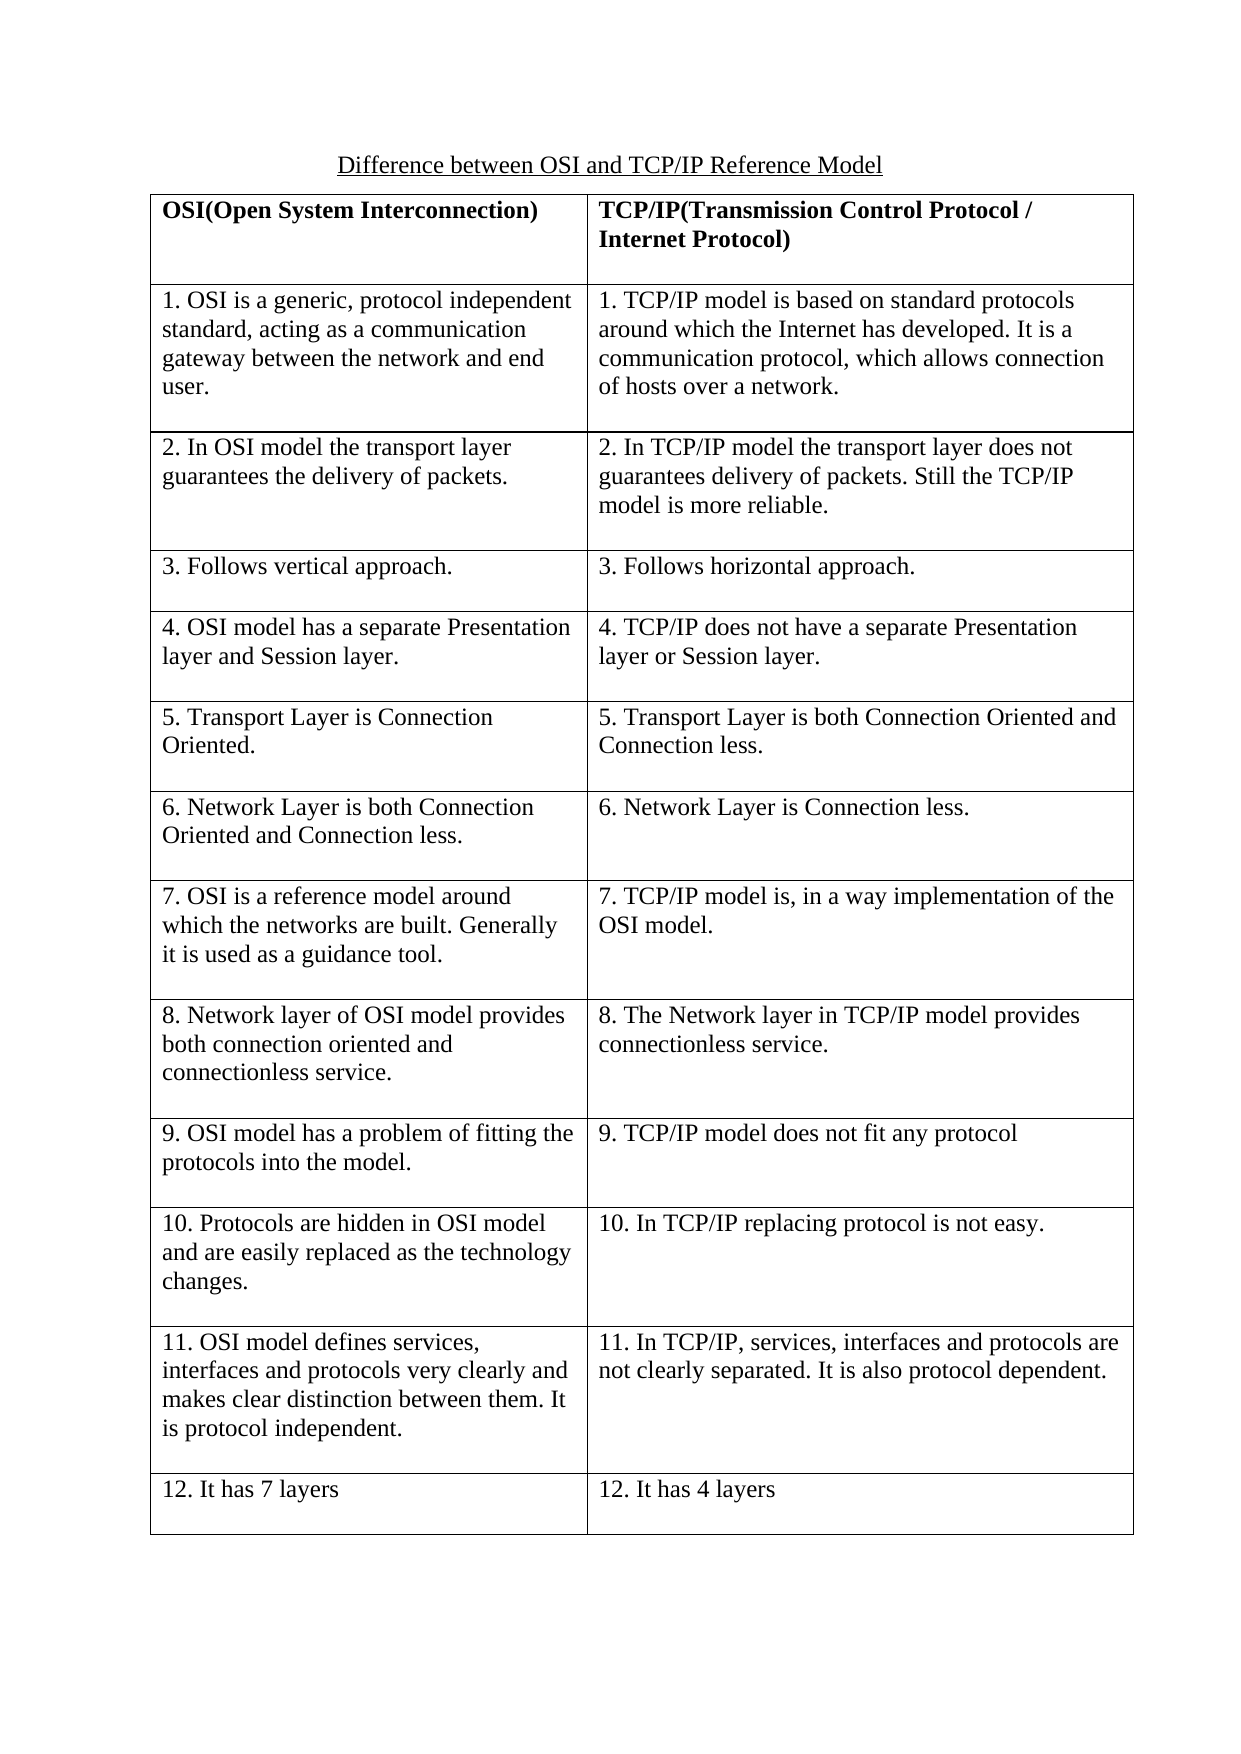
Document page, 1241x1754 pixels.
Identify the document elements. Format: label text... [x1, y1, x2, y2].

table_cell 5. Transport Layer is Connection Oriented. [151, 702, 587, 791]
table_header OSI(Open System Interconnection) [151, 195, 587, 284]
table_cell 7. OSI is a reference model around which the networks are built. Generally it is used as a guidance tool. [151, 881, 587, 999]
table_cell 8. The Network layer in TCP/IP model provides connectionless service. [588, 1000, 1133, 1117]
table_cell 3. Follows horizontal approach. [588, 551, 1133, 611]
table_cell 3. Follows vertical approach. [151, 551, 587, 611]
table_cell 2. In OSI model the transport layer guarantees the delivery of packets. [151, 433, 587, 550]
table_cell 6. Network Layer is both Connection Oriented and Connection less. [151, 792, 587, 880]
table_cell 12. It has 7 layers [151, 1474, 587, 1534]
table_header TCP/IP(Transmission Control Protocol / Internet Protocol) [588, 195, 1133, 284]
table_cell 10. Protocols are hidden in OSI model and are easily replaced as the technology changes. [151, 1208, 587, 1326]
table_cell 5. Transport Layer is both Connection Oriented and Connection less. [588, 702, 1133, 791]
table_cell 6. Network Layer is Connection less. [588, 792, 1133, 880]
table_cell 9. OSI model has a problem of fitting the protocols into the model. [151, 1119, 587, 1207]
table_cell 1. TCP/IP model is based on standard protocols around which the Internet has developed. It is a communication protocol, which allows connection of hosts over a network. [588, 285, 1133, 431]
table_cell 7. TCP/IP model is, in a way implementation of the OSI model. [588, 881, 1133, 999]
table_cell 10. In TCP/IP replacing protocol is not easy. [588, 1208, 1133, 1326]
table_cell 12. It has 4 layers [588, 1474, 1133, 1534]
table_cell 11. In TCP/IP, services, interfaces and protocols are not clearly separated. It is also protocol dependent. [588, 1327, 1133, 1473]
table_cell 8. Network layer of OSI model provides both connection oriented and connectionless service. [151, 1000, 587, 1117]
table_cell 9. TCP/IP model does not fit any protocol [588, 1119, 1133, 1207]
subtitle Difference between OSI and TCP/IP Reference Model [324, 150, 895, 179]
table_cell 11. OSI model defines services, interfaces and protocols very clearly and makes clear distinction between them. It is protocol independent. [151, 1327, 587, 1473]
table_cell 1. OSI is a generic, protocol independent standard, acting as a communication gateway between the network and end user. [151, 285, 587, 431]
table_cell 2. In TCP/IP model the transport layer does not guarantees delivery of packets. Still the TCP/IP model is more reliable. [588, 433, 1133, 550]
table_cell 4. TCP/IP does not have a separate Presentation layer or Session layer. [588, 612, 1133, 701]
table_cell 4. OSI model has a separate Presentation layer and Session layer. [151, 612, 587, 701]
